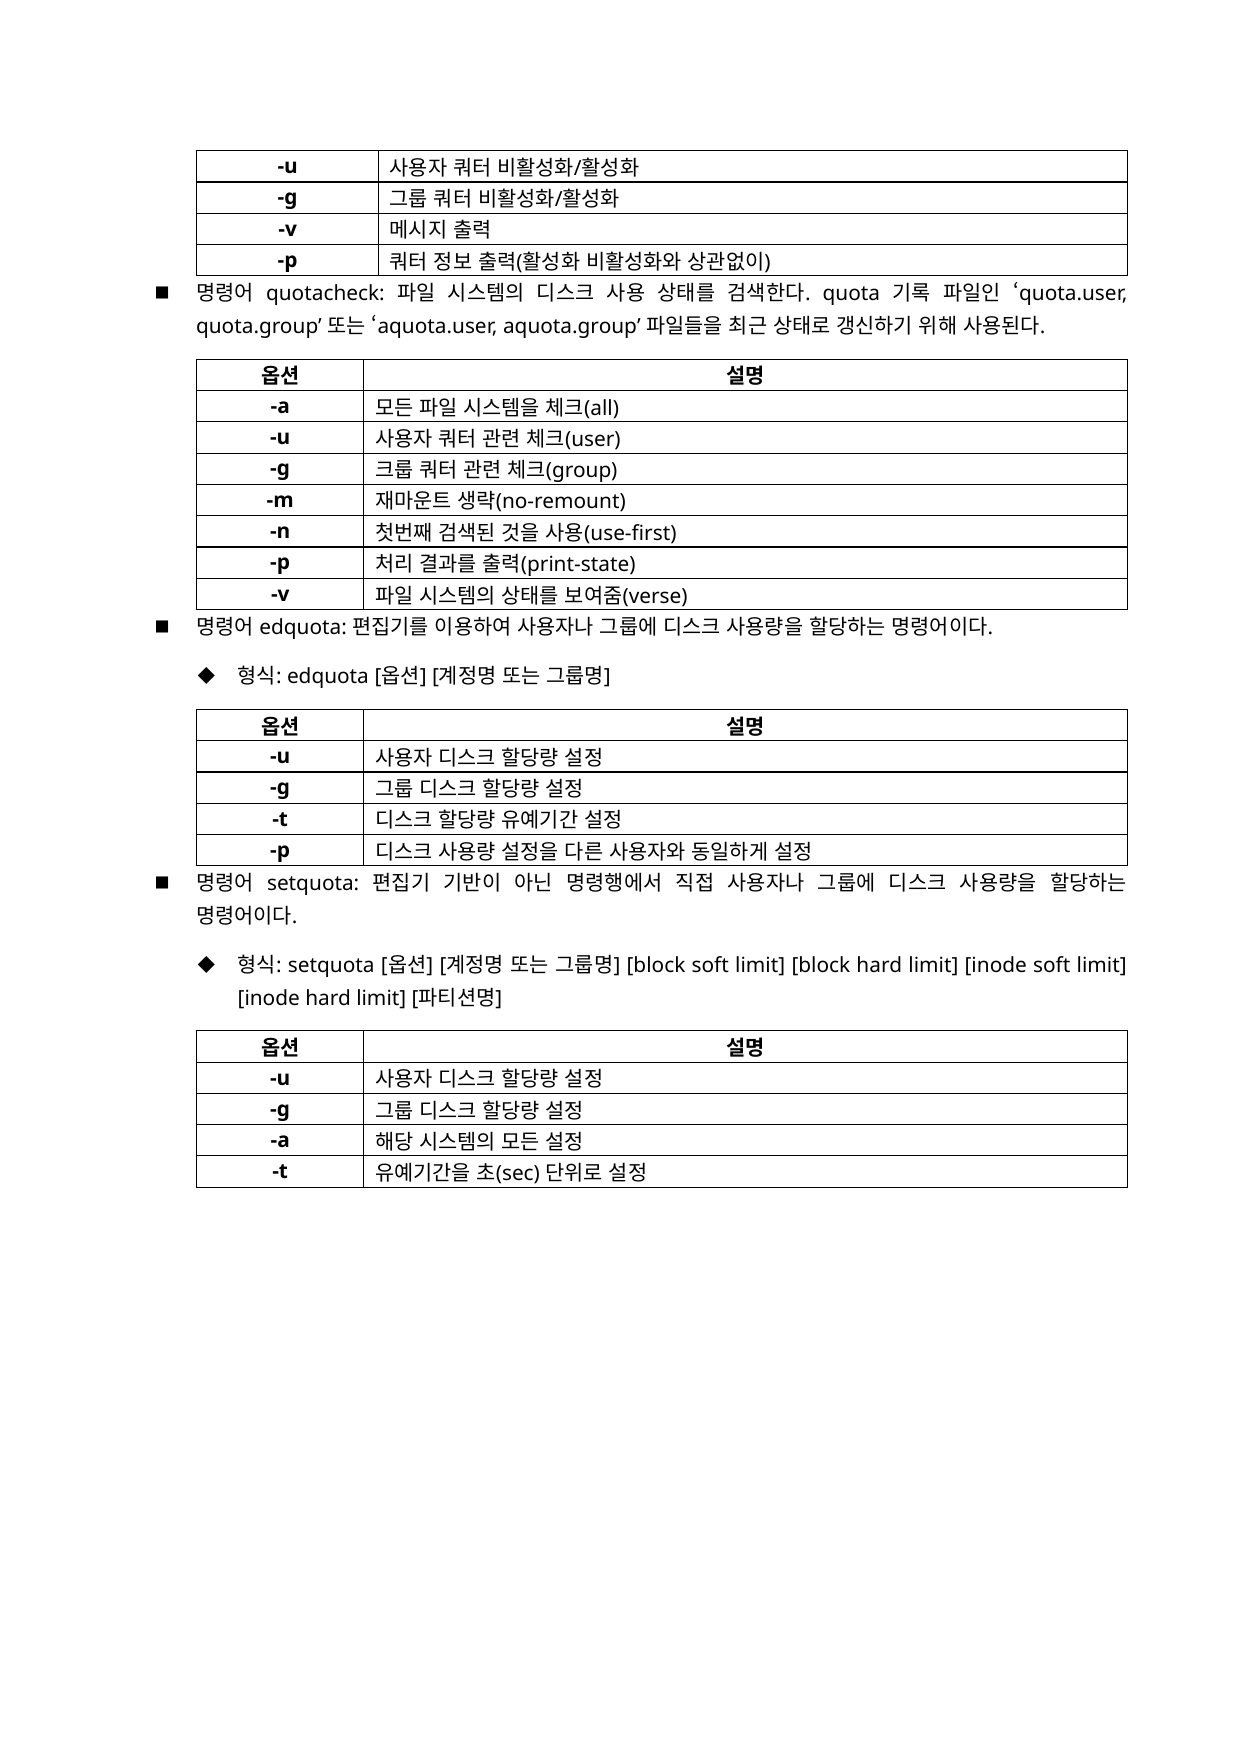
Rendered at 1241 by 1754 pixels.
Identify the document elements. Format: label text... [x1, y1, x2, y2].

table_cell 쿼터 정보 출력(활성화 비활성화와 상관없이) [379, 245, 1127, 275]
table_cell -n [197, 516, 363, 546]
table_cell -m [197, 485, 363, 515]
table_cell 사용자 쿼터 비활성화/활성화 [379, 151, 1127, 181]
table_cell 디스크 사용량 설정을 다른 사용자와 동일하게 설정 [364, 835, 1127, 865]
table_cell -u [197, 741, 363, 771]
table_cell 첫번째 검색된 것을 사용(use-first) [364, 516, 1127, 546]
table_header 옵션 [197, 1031, 363, 1062]
list 명령어 quotacheck: 파일 시스템의 디스크 사용 상태를 검색한다. quota 기록 파일인 ‘quota.user, quota.group’ 또는 ‘aquota.user, aquota.group’ 파일들을 최근 상태로 갱신하기 위해 사용된다. [154, 276, 1128, 339]
table_cell -a [197, 391, 363, 421]
table_cell -a [197, 1125, 363, 1155]
table_cell 모든 파일 시스템을 체크(all) [364, 391, 1127, 421]
table_cell 그룹 디스크 할당량 설정 [364, 773, 1127, 803]
table_cell -u [197, 422, 363, 452]
table_cell 유예기간을 초(sec) 단위로 설정 [364, 1156, 1127, 1187]
table_header 설명 [364, 360, 1127, 390]
table_cell 그룹 디스크 할당량 설정 [364, 1094, 1127, 1124]
list 명령어 edquota: 편집기를 이용하여 사용자나 그룹에 디스크 사용량을 할당하는 명령어이다. [154, 610, 1128, 641]
table_header 옵션 [197, 360, 363, 390]
table_cell -p [197, 548, 363, 578]
table_cell -p [197, 835, 363, 865]
table_cell -v [197, 214, 378, 244]
table_cell 사용자 쿼터 관련 체크(user) [364, 422, 1127, 452]
table_cell 파일 시스템의 상태를 보여줌(verse) [364, 579, 1127, 609]
table_cell -g [197, 183, 378, 213]
table_cell -u [197, 1063, 363, 1093]
list 형식: setquota [옵션] [계정명 또는 그룹명] [block soft limit] [block hard limit] [inode soft limit] [inode hard limit] [파티션명] [196, 948, 1128, 1011]
table_cell -g [197, 454, 363, 484]
table_cell 디스크 할당량 유예기간 설정 [364, 804, 1127, 834]
list 명령어 setquota: 편집기 기반이 아닌 명령행에서 직접 사용자나 그룹에 디스크 사용량을 할당하는 명령어이다. [154, 866, 1128, 929]
table_cell -t [197, 804, 363, 834]
table_cell -p [197, 245, 378, 275]
list 형식: edquota [옵션] [계정명 또는 그룹명] [196, 659, 1128, 690]
table_cell -t [197, 1156, 363, 1187]
table_cell 해당 시스템의 모든 설정 [364, 1125, 1127, 1155]
table_cell 그룹 쿼터 비활성화/활성화 [379, 183, 1127, 213]
table_cell -v [197, 579, 363, 609]
table_cell 재마운트 생략(no-remount) [364, 485, 1127, 515]
table_cell 메시지 출력 [379, 214, 1127, 244]
table_header 설명 [364, 710, 1127, 740]
table_cell 사용자 디스크 할당량 설정 [364, 741, 1127, 771]
table_cell 크룹 쿼터 관련 체크(group) [364, 454, 1127, 484]
table_cell 사용자 디스크 할당량 설정 [364, 1063, 1127, 1093]
table_header 설명 [364, 1031, 1127, 1062]
table_cell -g [197, 773, 363, 803]
table_cell -u [197, 151, 378, 181]
table_header 옵션 [197, 710, 363, 740]
table_cell -g [197, 1094, 363, 1124]
table_cell 처리 결과를 출력(print-state) [364, 548, 1127, 578]
